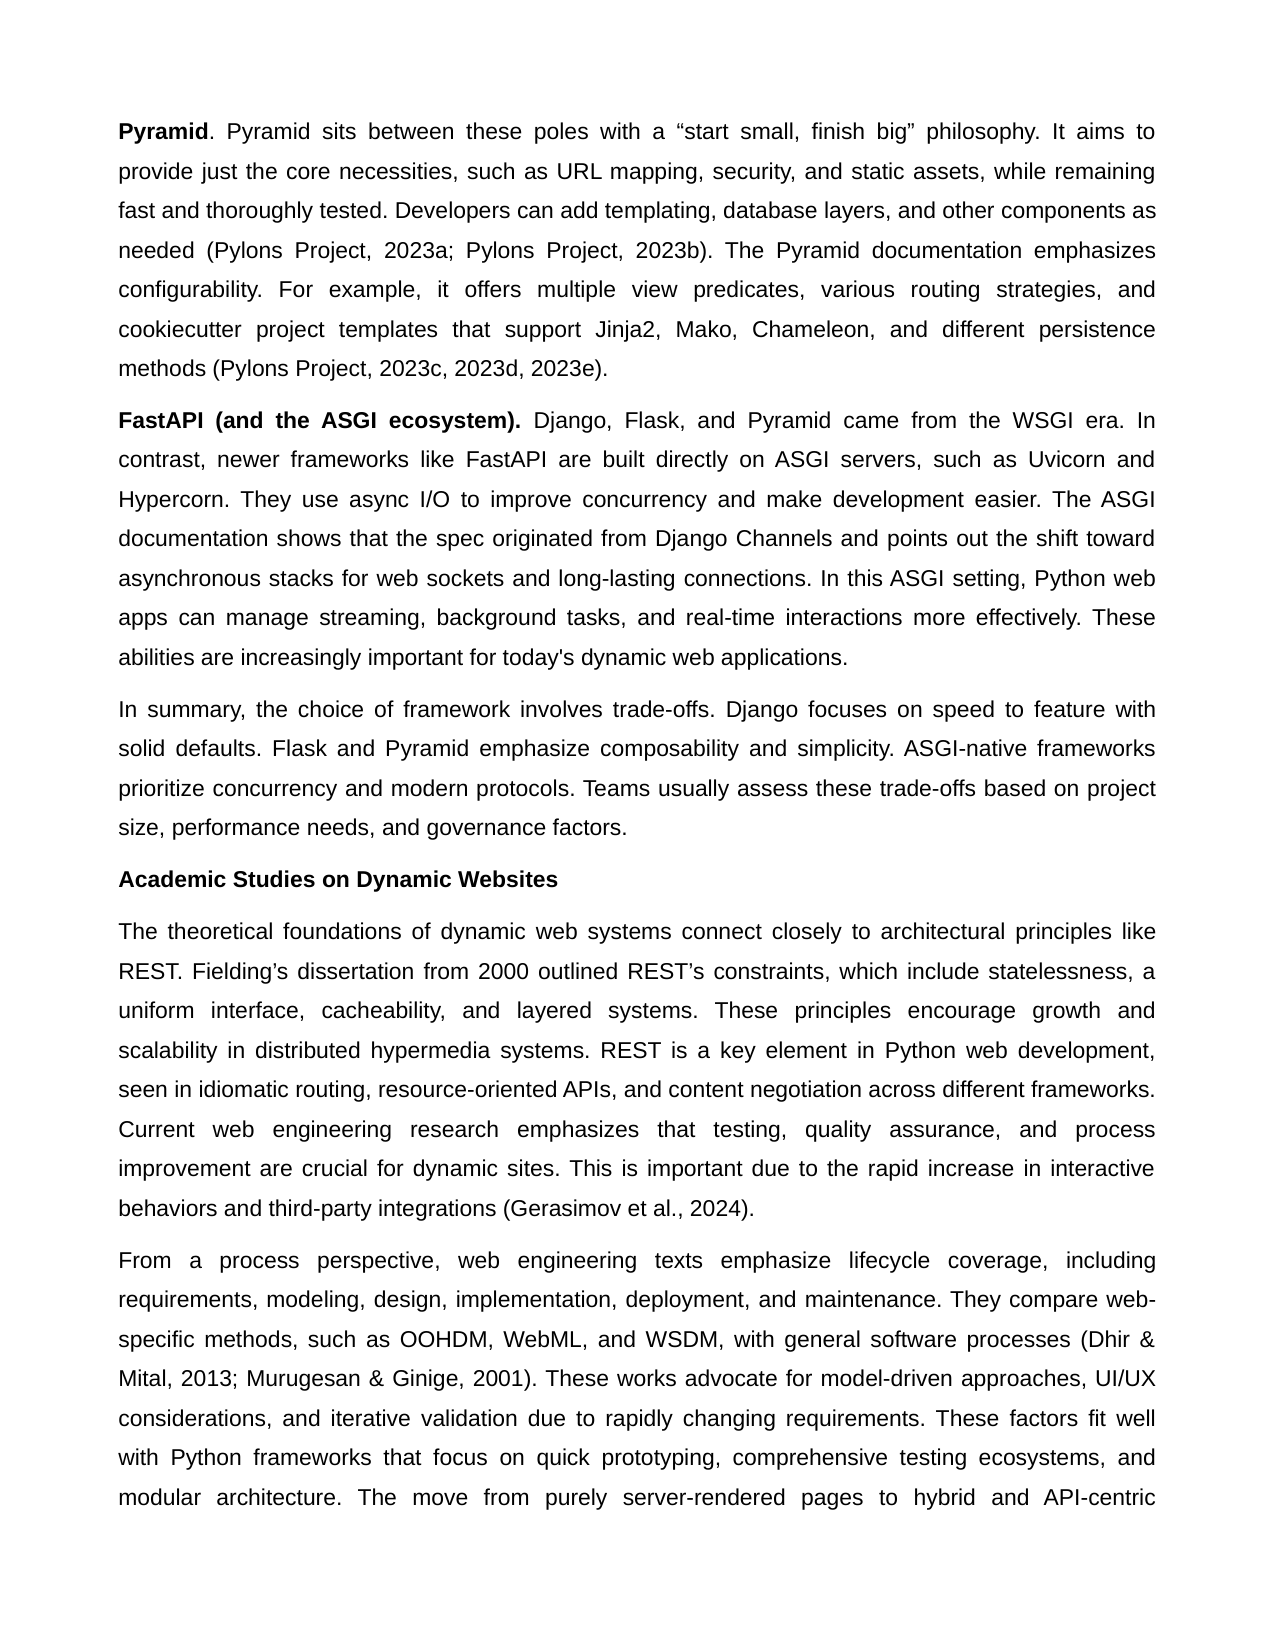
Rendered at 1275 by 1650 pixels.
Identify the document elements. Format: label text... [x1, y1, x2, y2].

text Academic Studies on Dynamic Websites [118, 866, 1157, 893]
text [118, 1247, 1157, 1510]
text In summary, the choice of framework involves trade-offs. Django focuses on speed to feature with solid defaults. Flask and Pyramid emphasize composability and simplicity. ASGI-native frameworks prioritize concurrency and modern protocols. Teams usually assess these trade-offs based on project size, performance needs, and governance factors. [118, 696, 1157, 841]
text The theoretical foundations of dynamic web systems connect closely to architectural principles like REST. Fielding’s dissertation from 2000 outlined REST’s constraints, which include statelessness, a uniform interface, cacheability, and layered systems. These principles encourage growth and scalability in distributed hypermedia systems. REST is a key element in Python web development, seen in idiomatic routing, resource-oriented APIs, and content negotiation across different frameworks. Current web engineering research emphasizes that testing, quality assurance, and process improvement are crucial for dynamic sites. This is important due to the rapid increase in interactive behaviors and third-party integrations (Gerasimov et al., 2024). [118, 918, 1157, 1221]
text Pyramid. Pyramid sits between these poles with a “start small, finish big” philosophy. It aims to provide just the core necessities, such as URL mapping, security, and static assets, while remaining fast and thoroughly tested. Developers can add templating, database layers, and other components as needed (Pylons Project, 2023a; Pylons Project, 2023b). The Pyramid documentation emphasizes configurability. For example, it offers multiple view predicates, various routing strategies, and cookiecutter project templates that support Jinja2, Mako, Chameleon, and different persistence methods (Pylons Project, 2023c, 2023d, 2023e). [118, 118, 1157, 381]
text FastAPI (and the ASGI ecosystem). Django, Flask, and Pyramid came from the WSGI era. In contrast, newer frameworks like FastAPI are built directly on ASGI servers, such as Uvicorn and Hypercorn. They use async I/O to improve concurrency and make development easier. The ASGI documentation shows that the spec originated from Django Channels and points out the shift toward asynchronous stacks for web sockets and long-lasting connections. In this ASGI setting, Python web apps can manage streaming, background tasks, and real-time interactions more effectively. These abilities are increasingly important for today's dynamic web applications. [118, 407, 1157, 670]
